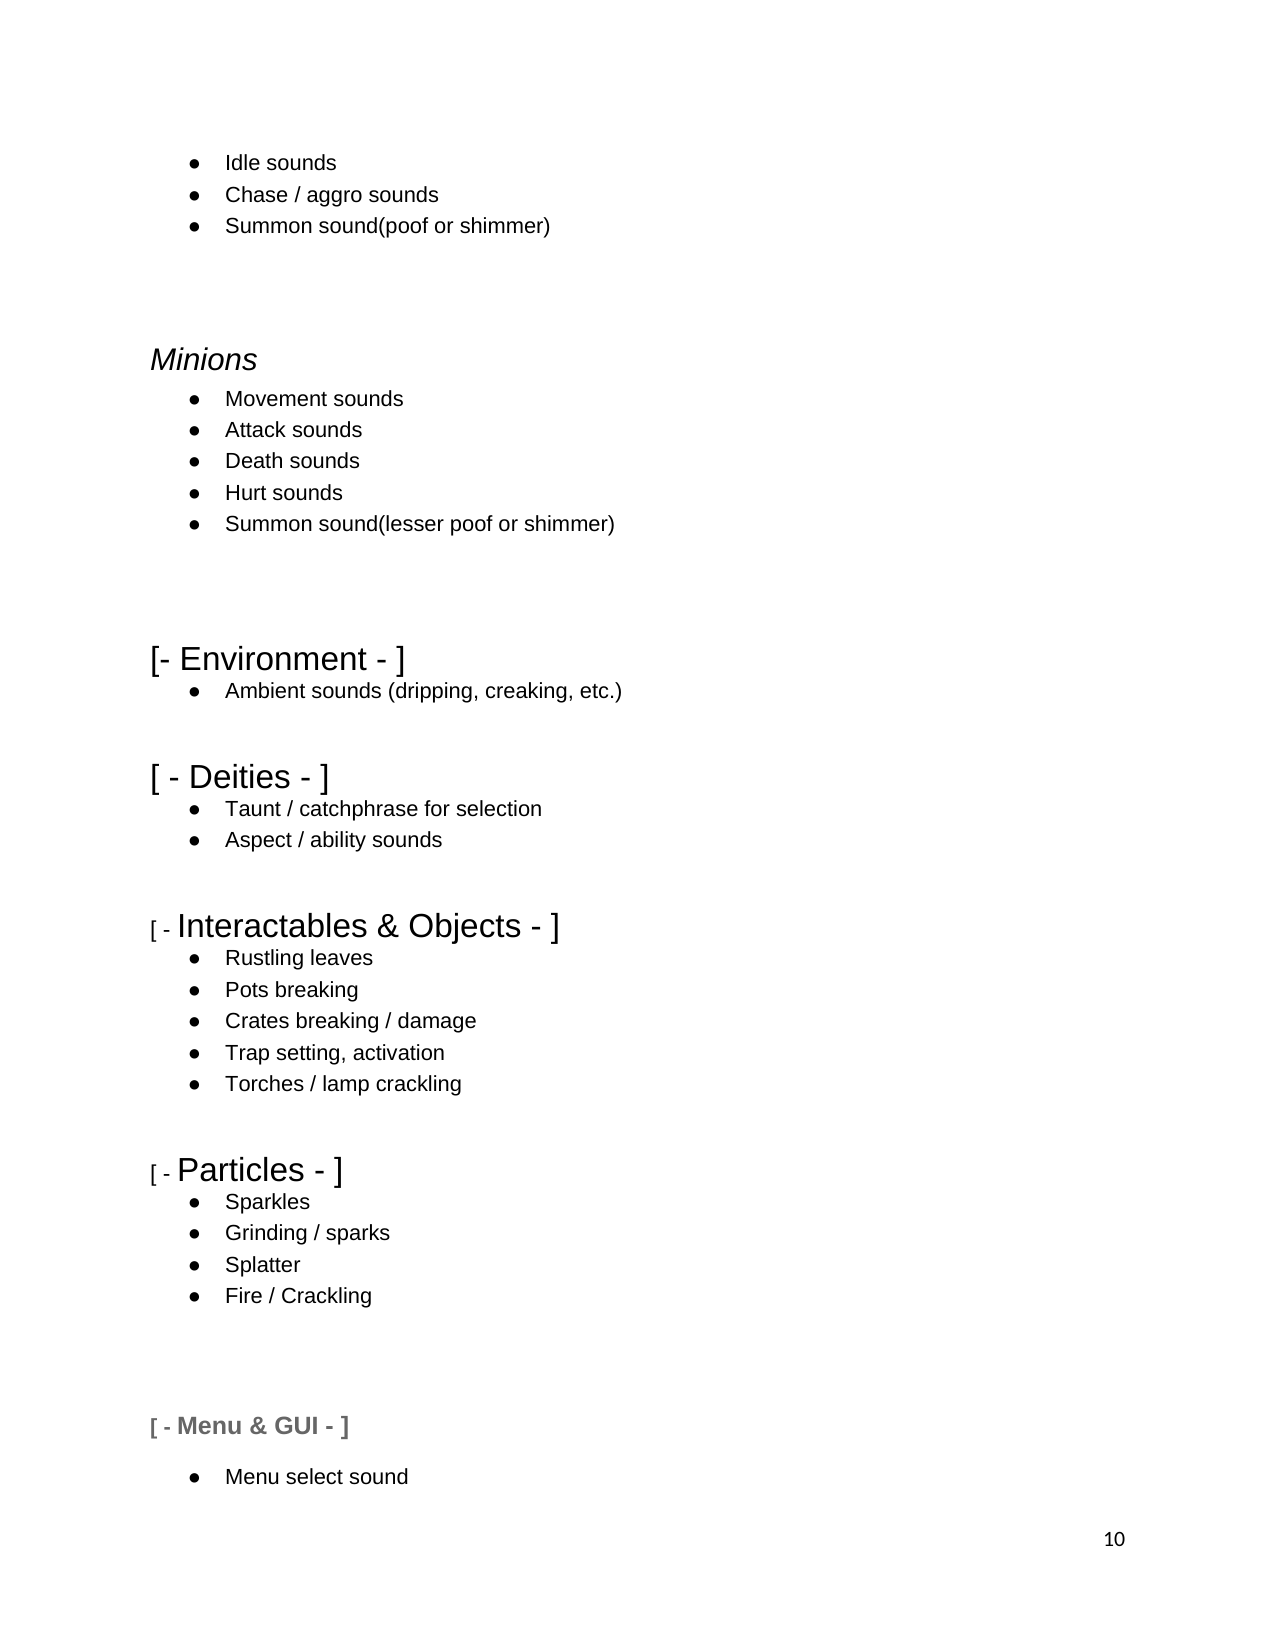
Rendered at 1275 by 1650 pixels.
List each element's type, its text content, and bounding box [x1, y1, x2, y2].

subtitle [ - Interactables & Objects - ] [150, 907, 1125, 945]
list Attack sounds [188, 417, 1125, 442]
list Ambient sounds (dripping, creaking, etc.) [188, 677, 1125, 703]
subtitle [ - Particles - ] [150, 1150, 1125, 1189]
list Splatter [188, 1252, 1125, 1277]
list Fire / Crackling [188, 1283, 1125, 1308]
list Summon sound(poof or shimmer) [188, 213, 1125, 238]
subtitle Minions [150, 341, 1125, 377]
list Chase / aggro sounds [188, 181, 1125, 207]
list Aspect / ability sounds [188, 827, 1125, 852]
list Summon sound(lesser poof or shimmer) [188, 511, 1125, 537]
list Death sounds [188, 448, 1125, 474]
list Trap setting, activation [188, 1039, 1125, 1064]
text [ - Menu & GUI - ] [150, 1411, 1125, 1440]
list Torches / lamp crackling [188, 1071, 1125, 1096]
list Menu select sound [188, 1463, 1125, 1489]
list Grinding / sparks [188, 1220, 1125, 1246]
list Crates breaking / damage [188, 1008, 1125, 1033]
list Movement sounds [188, 386, 1125, 411]
subtitle [ - Deities - ] [150, 757, 1125, 796]
list Sparkles [188, 1189, 1125, 1214]
subtitle [- Environment - ] [150, 639, 1125, 677]
list Taunt / catchphrase for selection [188, 796, 1125, 821]
list Rustling leaves [188, 945, 1125, 970]
list Pots breaking [188, 976, 1125, 1002]
list Hurt sounds [188, 480, 1125, 505]
list Idle sounds [188, 150, 1125, 175]
